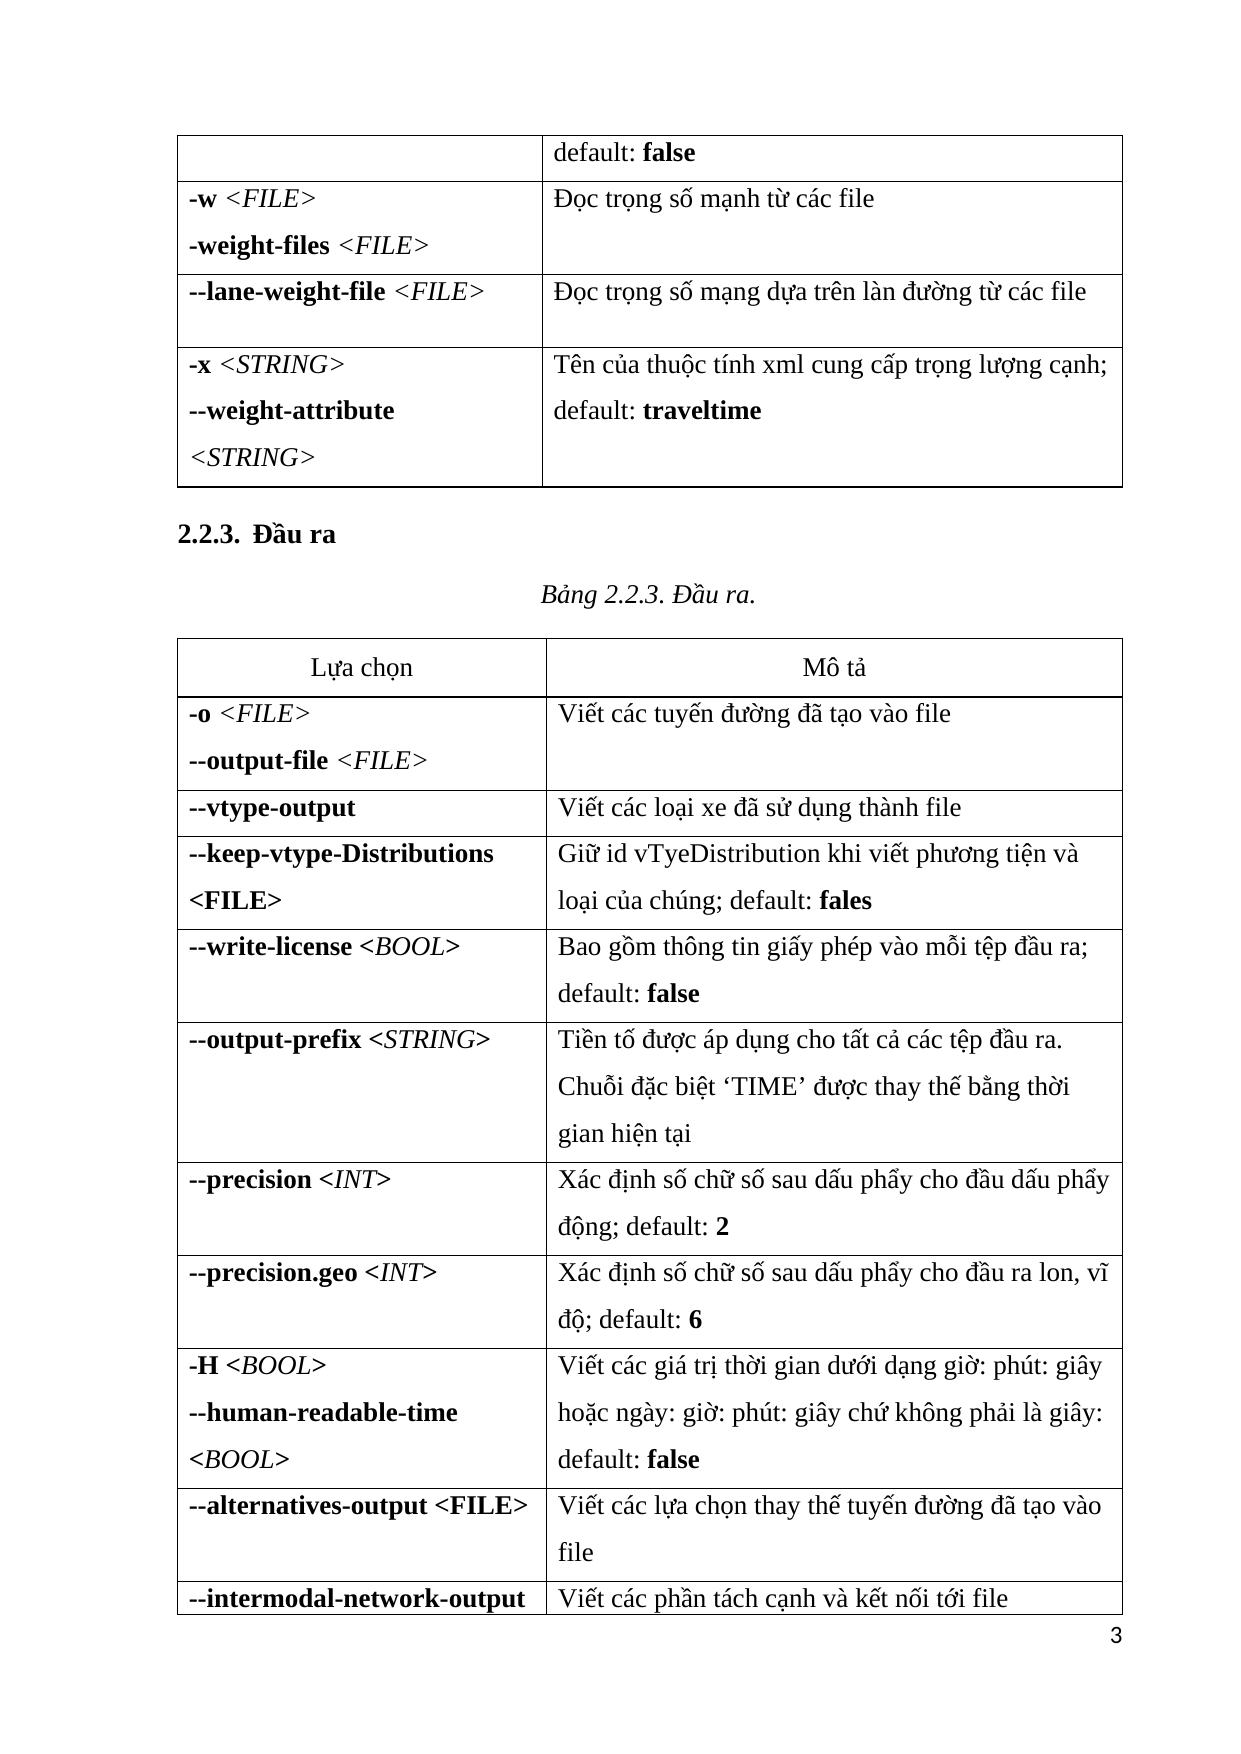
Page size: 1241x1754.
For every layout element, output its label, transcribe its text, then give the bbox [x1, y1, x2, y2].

table_header Mô tả [547, 639, 1122, 696]
table_cell Giữ id vTyeDistribution khi viết phương tiện và loại của chúng; default: fales [547, 837, 1122, 929]
table_cell --write-license <BOOL> [178, 930, 546, 1022]
table_cell --vtype-output [178, 791, 546, 836]
subtitle Đầu ra [177, 517, 1122, 549]
table_cell Xác định số chữ số sau dấu phẩy cho đầu dấu phẩy động; default: 2 [547, 1163, 1122, 1255]
table_cell Viết các tuyến đường đã tạo vào file [547, 698, 1122, 789]
table_cell --keep-vtype-Distributions <FILE> [178, 837, 546, 929]
table_cell Viết các lựa chọn thay thế tuyến đường đã tạo vào file [547, 1489, 1122, 1581]
table_cell Đọc trọng số mạng dựa trên làn đường từ các file [543, 275, 1122, 347]
table_cell -H <BOOL> --human-readable-time <BOOL> [178, 1349, 546, 1488]
table_cell --alternatives-output <FILE> [178, 1489, 546, 1581]
table_cell --output-prefix <STRING> [178, 1023, 546, 1162]
table_cell -w <FILE> -weight-files <FILE> [178, 182, 542, 274]
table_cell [543, 136, 1122, 181]
table_cell --lane-weight-file <FILE> [178, 275, 542, 347]
table_header Lựa chọn [178, 639, 546, 696]
table_cell --precision <INT> [178, 1163, 546, 1255]
table_cell Bao gồm thông tin giấy phép vào mỗi tệp đầu ra; default: false [547, 930, 1122, 1022]
table_cell Tiền tố được áp dụng cho tất cả các tệp đầu ra. Chuỗi đặc biệt ‘TIME’ được thay thế bằng thời gian hiện tại [547, 1023, 1122, 1162]
table_cell Viết các loại xe đã sử dụng thành file [547, 791, 1122, 836]
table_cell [178, 136, 542, 181]
table_cell Đọc trọng số mạnh từ các file [543, 182, 1122, 274]
table_cell -x <STRING> --weight-attribute <STRING> [178, 348, 542, 486]
table_cell Viết các giá trị thời gian dưới dạng giờ: phút: giây hoặc ngày: giờ: phút: giây chứ không phải là giây: default: false [547, 1349, 1122, 1488]
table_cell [178, 1582, 546, 1613]
table_cell --precision.geo <INT> [178, 1256, 546, 1348]
table_cell -o <FILE> --output-file <FILE> [178, 698, 546, 789]
table_cell Xác định số chữ số sau dấu phẩy cho đầu ra lon, vĩ độ; default: 6 [547, 1256, 1122, 1348]
table_cell Tên của thuộc tính xml cung cấp trọng lượng cạnh; default: traveltime [543, 348, 1122, 486]
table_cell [547, 1582, 1122, 1613]
